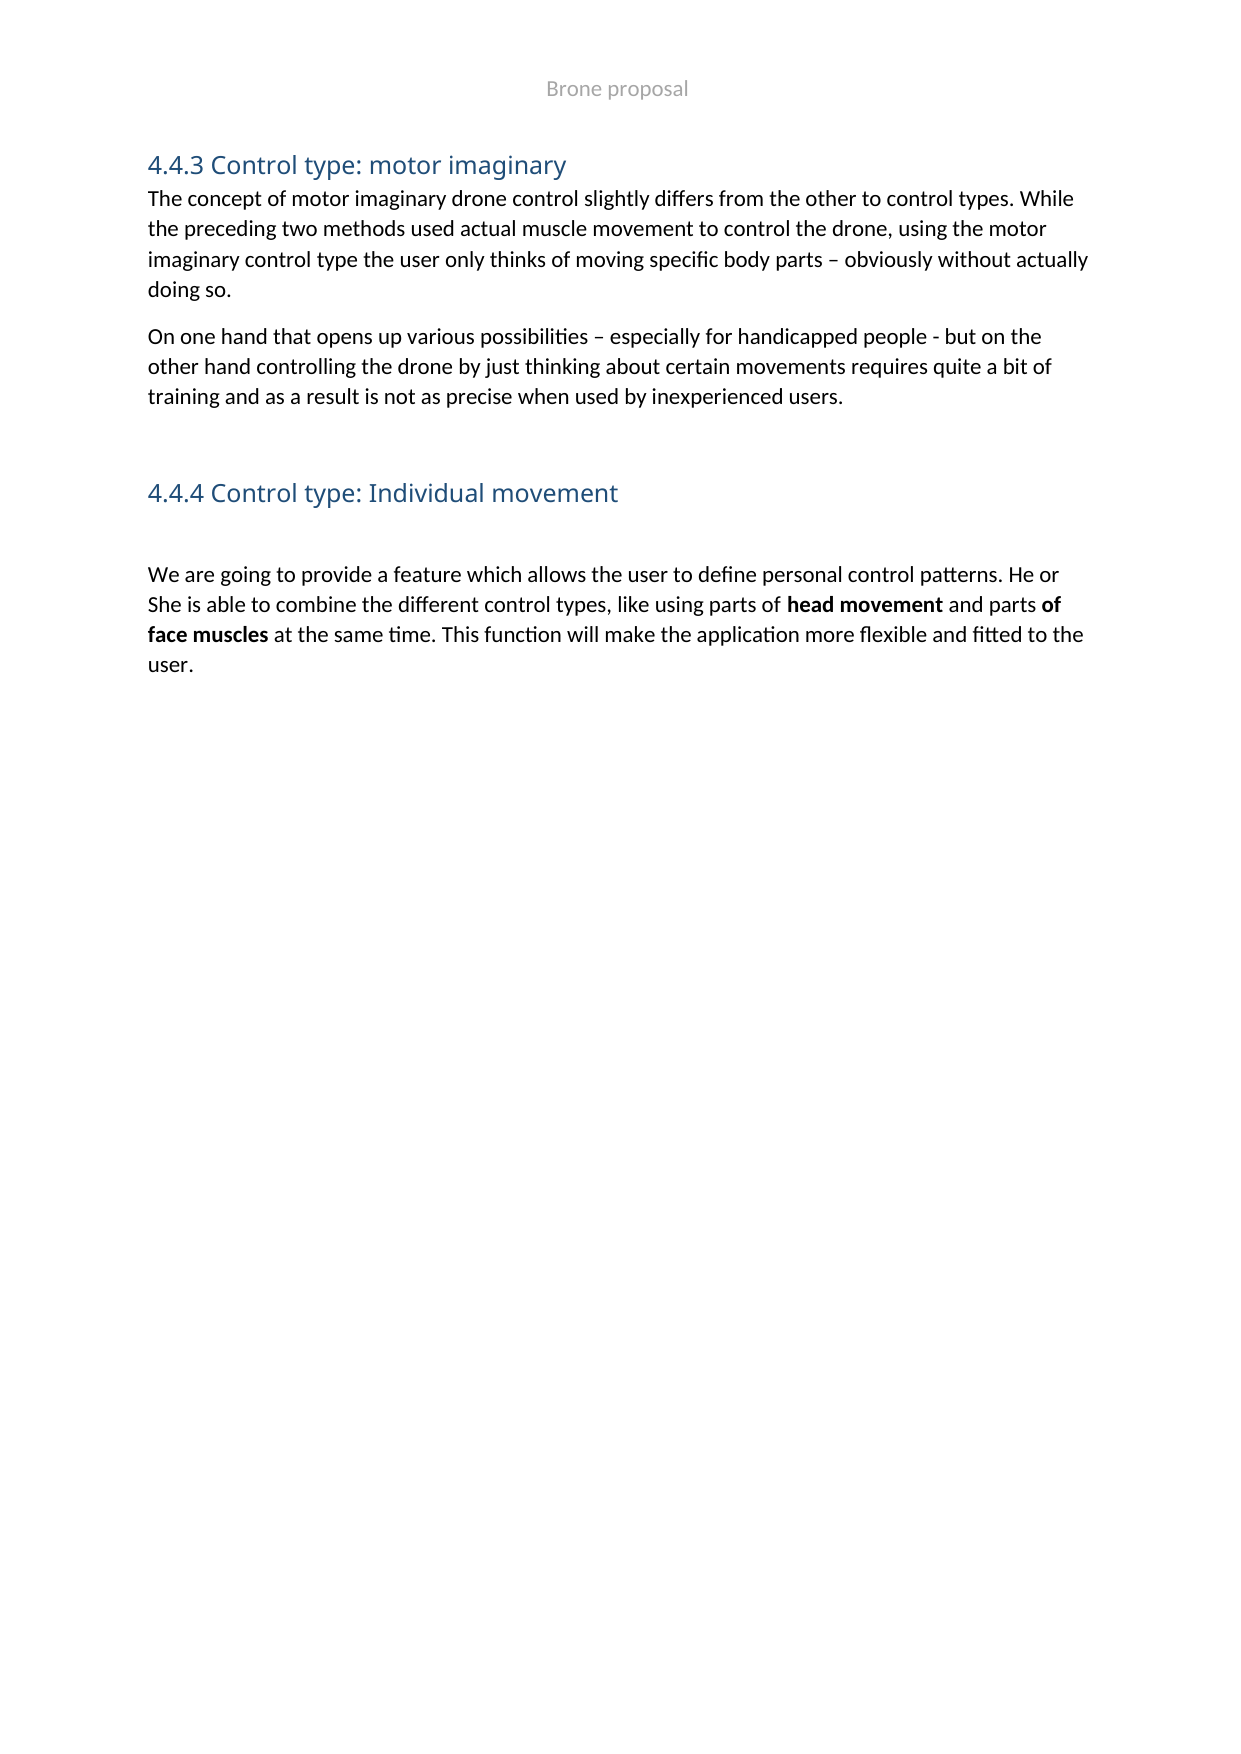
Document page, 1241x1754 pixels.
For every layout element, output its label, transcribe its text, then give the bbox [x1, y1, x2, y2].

text On one hand that opens up various possibilities – especially for handicapped people - but on the other hand controlling the drone by just thinking about certain movements requires quite a bit of training and as a result is not as precise when used by inexperienced users. [148, 322, 1093, 410]
text We are going to provide a feature which allows the user to define personal control patterns. He or She is able to combine the different control types, like using parts of head movement and parts of face muscles at the same time. This function will make the application more flexible and fitted to the user. [148, 560, 1093, 678]
subtitle 4.4.3 Control type: motor imaginary [148, 148, 1093, 182]
text The concept of motor imaginary drone control slightly differs from the other to control types. While the preceding two methods used actual muscle movement to control the drone, using the motor imaginary control type the user only thinks of moving specific body parts – obviously without actually doing so. [148, 184, 1093, 303]
subtitle 4.4.4 Control type: Individual movement [148, 476, 1093, 510]
